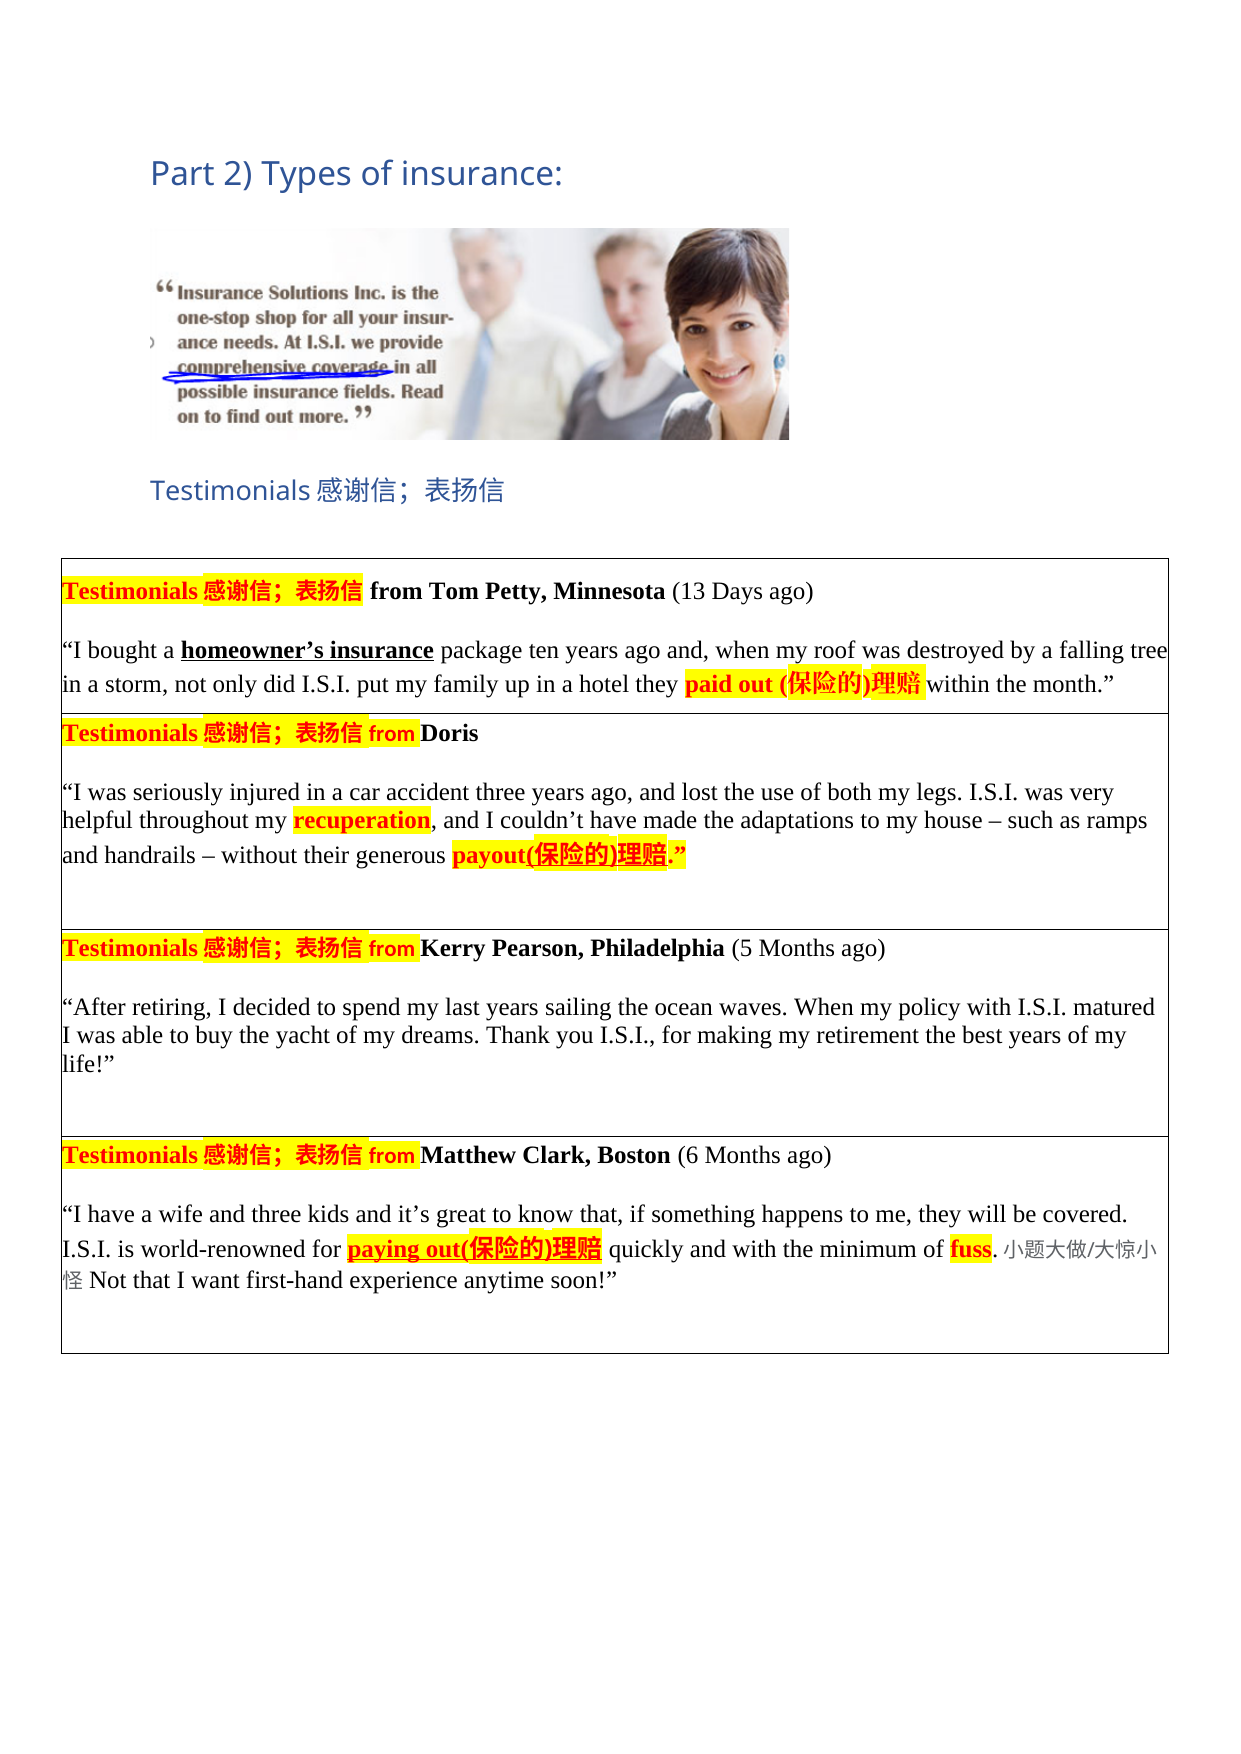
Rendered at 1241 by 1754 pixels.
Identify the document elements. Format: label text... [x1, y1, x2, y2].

subtitle Part 2) Types of insurance: [150, 150, 1090, 195]
table_header Testimonials感谢信；表扬信 from Tom Petty, Minnesota (13 Days ago) “I bought a homeowner’s insurance package ten years ago and, when my roof was destroyed by a falling tree in a storm, not only did I.S.I. put my family up in a hotel they paid out (保险的)理赔within the month.” [62, 559, 1168, 713]
picture [150, 228, 790, 440]
table_cell Testimonials感谢信；表扬信 from Kerry Pearson, Philadelphia (5 Months ago) “After retiring, I decided to spend my last years sailing the ocean waves. When my policy with I.S.I. matured I was able to buy the yacht of my dreams. Thank you I.S.I., for making my retirement the best years of my life!” [62, 930, 1168, 1136]
subtitle Testimonials感谢信；表扬信 [150, 468, 1090, 508]
table_cell Testimonials感谢信；表扬信 from Doris “I was seriously injured in a car accident three years ago, and lost the use of both my legs. I.S.I. was very helpful throughout my recuperation, and I couldn’t have made the adaptations to my house – such as ramps and handrails – without their generous payout(保险的)理赔.” [62, 714, 1168, 928]
